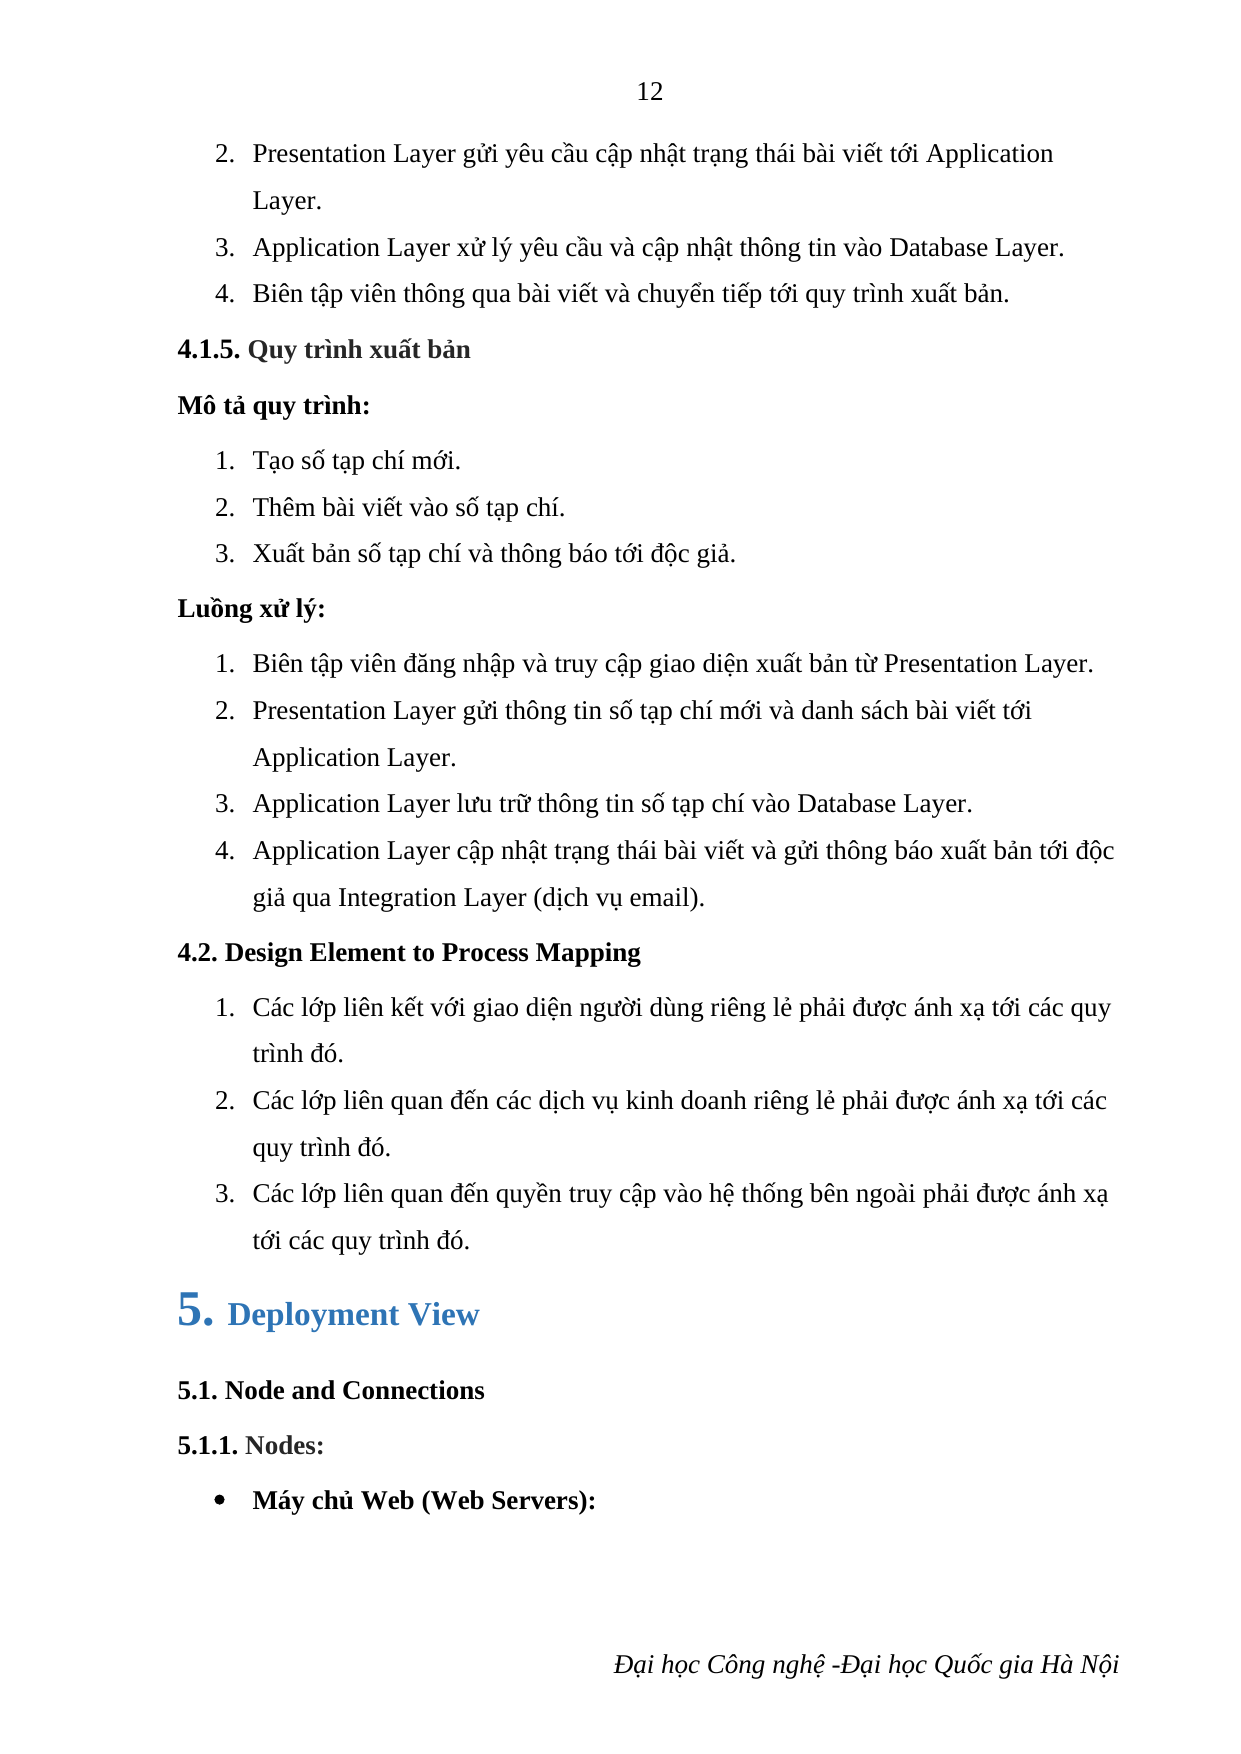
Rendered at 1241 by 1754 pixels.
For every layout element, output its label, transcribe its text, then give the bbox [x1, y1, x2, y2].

list Tạo số tạp chí mới. [215, 444, 1122, 475]
list Application Layer xử lý yêu cầu và cập nhật thông tin vào Database Layer. [215, 231, 1122, 262]
subtitle Nodes: [177, 1429, 1122, 1460]
list Biên tập viên thông qua bài viết và chuyển tiếp tới quy trình xuất bản. [215, 277, 1122, 308]
subtitle Deployment View [177, 1279, 1122, 1337]
list Biên tập viên đăng nhập và truy cập giao diện xuất bản từ Presentation Layer. [215, 647, 1122, 679]
list Presentation Layer gửi yêu cầu cập nhật trạng thái bài viết tới Application Layer. [215, 137, 1122, 215]
list Application Layer cập nhật trạng thái bài viết và gửi thông báo xuất bản tới độc giả qua Integration Layer (dịch vụ email). [215, 834, 1122, 912]
text Mô tả quy trình: [177, 389, 1122, 420]
subtitle Quy trình xuất bản [177, 332, 1122, 365]
list Các lớp liên kết với giao diện người dùng riêng lẻ phải được ánh xạ tới các quy trình đó. [215, 991, 1122, 1069]
list Các lớp liên quan đến quyền truy cập vào hệ thống bên ngoài phải được ánh xạ tới các quy trình đó. [215, 1177, 1122, 1255]
subtitle Node and Connections [177, 1374, 1122, 1405]
text Luồng xử lý: [177, 592, 1122, 624]
list Máy chủ Web (Web Servers): [215, 1484, 1122, 1515]
list Presentation Layer gửi thông tin số tạp chí mới và danh sách bài viết tới Application Layer. [215, 694, 1122, 772]
list Application Layer lưu trữ thông tin số tạp chí vào Database Layer. [215, 787, 1122, 819]
list Các lớp liên quan đến các dịch vụ kinh doanh riêng lẻ phải được ánh xạ tới các quy trình đó. [215, 1084, 1122, 1162]
subtitle Design Element to Process Mapping [177, 936, 1122, 967]
list Thêm bài viết vào số tạp chí. [215, 491, 1122, 522]
list Xuất bản số tạp chí và thông báo tới độc giả. [215, 537, 1122, 569]
